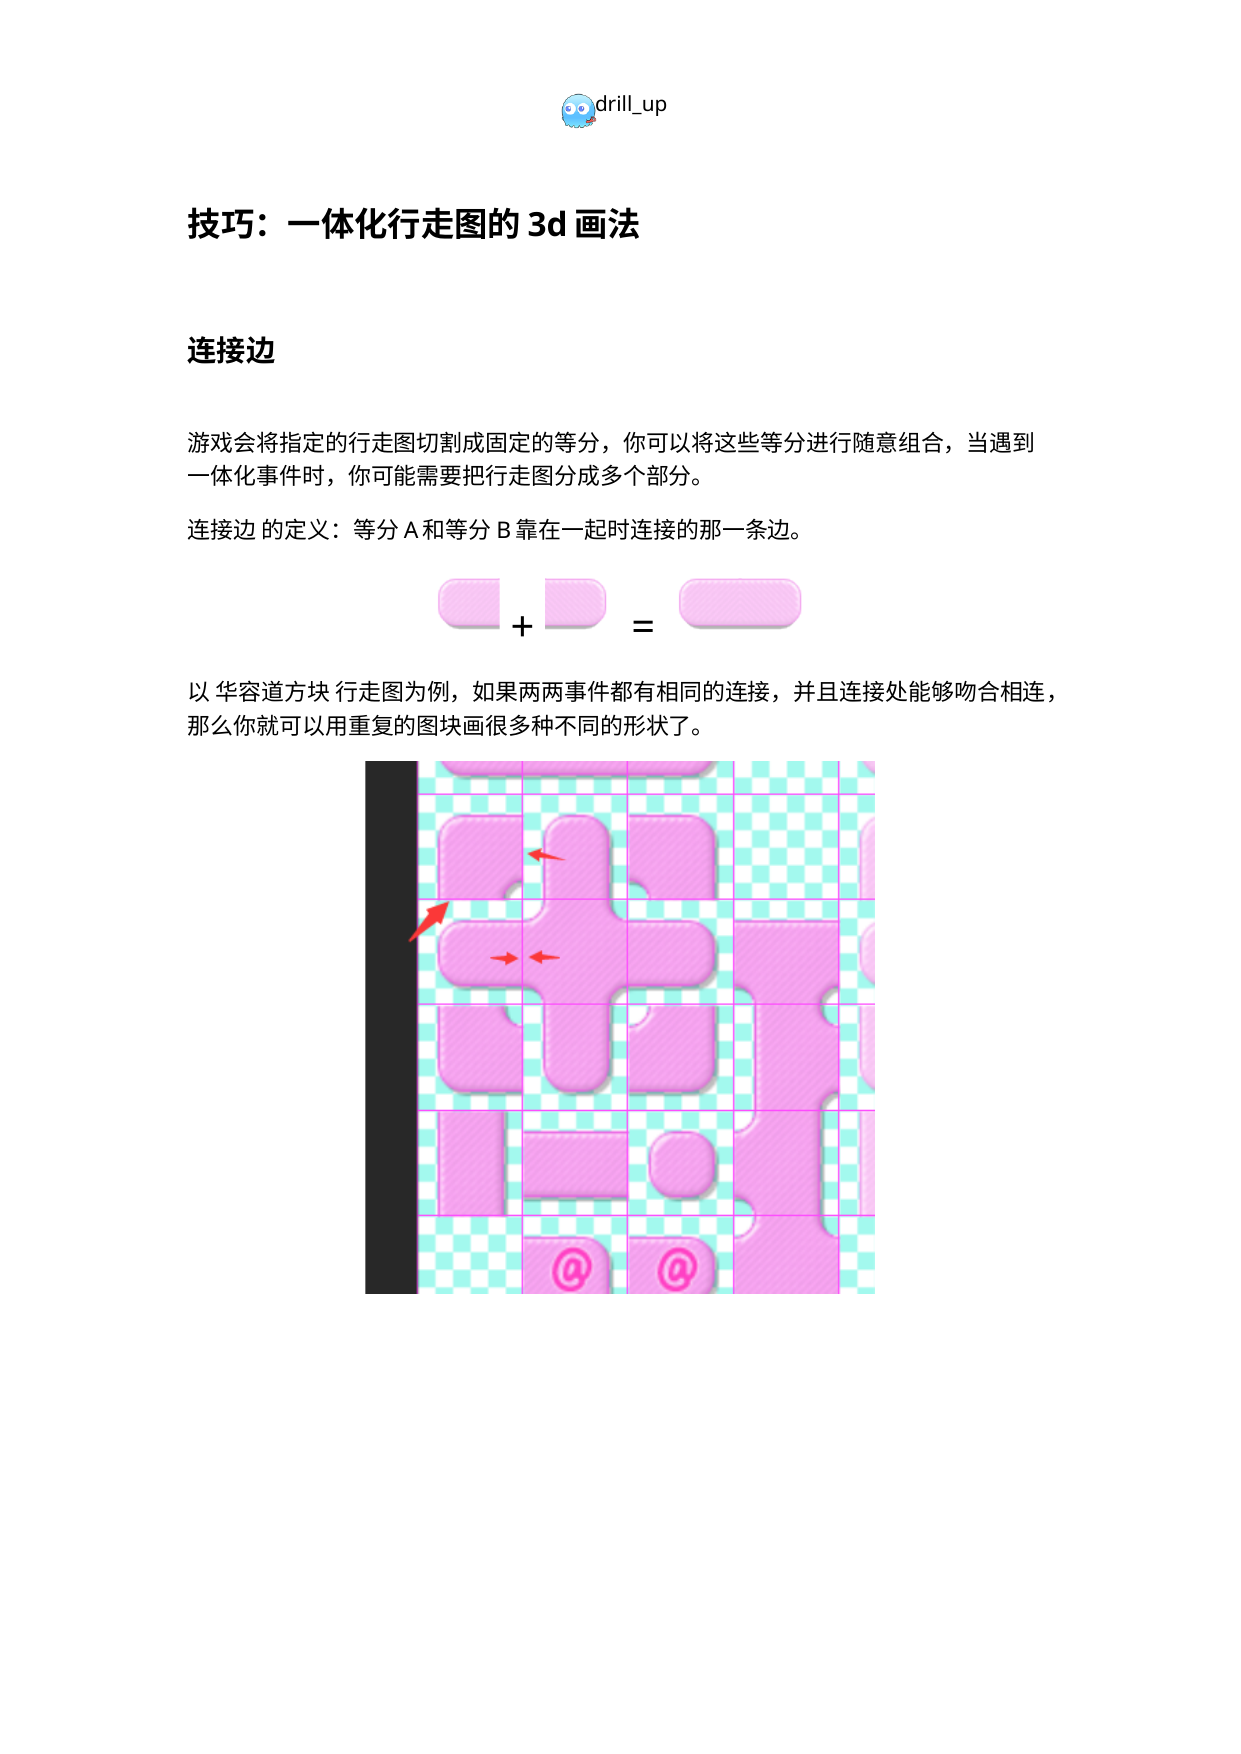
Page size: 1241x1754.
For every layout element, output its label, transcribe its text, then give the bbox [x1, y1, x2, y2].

picture [424, 566, 500, 642]
picture [665, 566, 816, 642]
picture [556, 88, 597, 130]
picture [545, 566, 620, 642]
text 以 华容道方块 行走图为例，如果两两事件都有相同的连接，并且连接处能够吻合相连，那么你就可以用重复的图块画很多种不同的形状了。 [187, 674, 1053, 741]
text 连接边 的定义：等分A和等分B靠在一起时连接的那一条边。 [187, 512, 1053, 545]
text 游戏会将指定的行走图切割成固定的等分，你可以将这些等分进行随意组合，当遇到一体化事件时，你可能需要把行走图分成多个部分。 [187, 425, 1053, 491]
subtitle 技巧：一体化行走图的3d画法 [187, 189, 1053, 254]
picture [365, 761, 875, 1294]
subtitle 连接边 [187, 316, 1053, 381]
